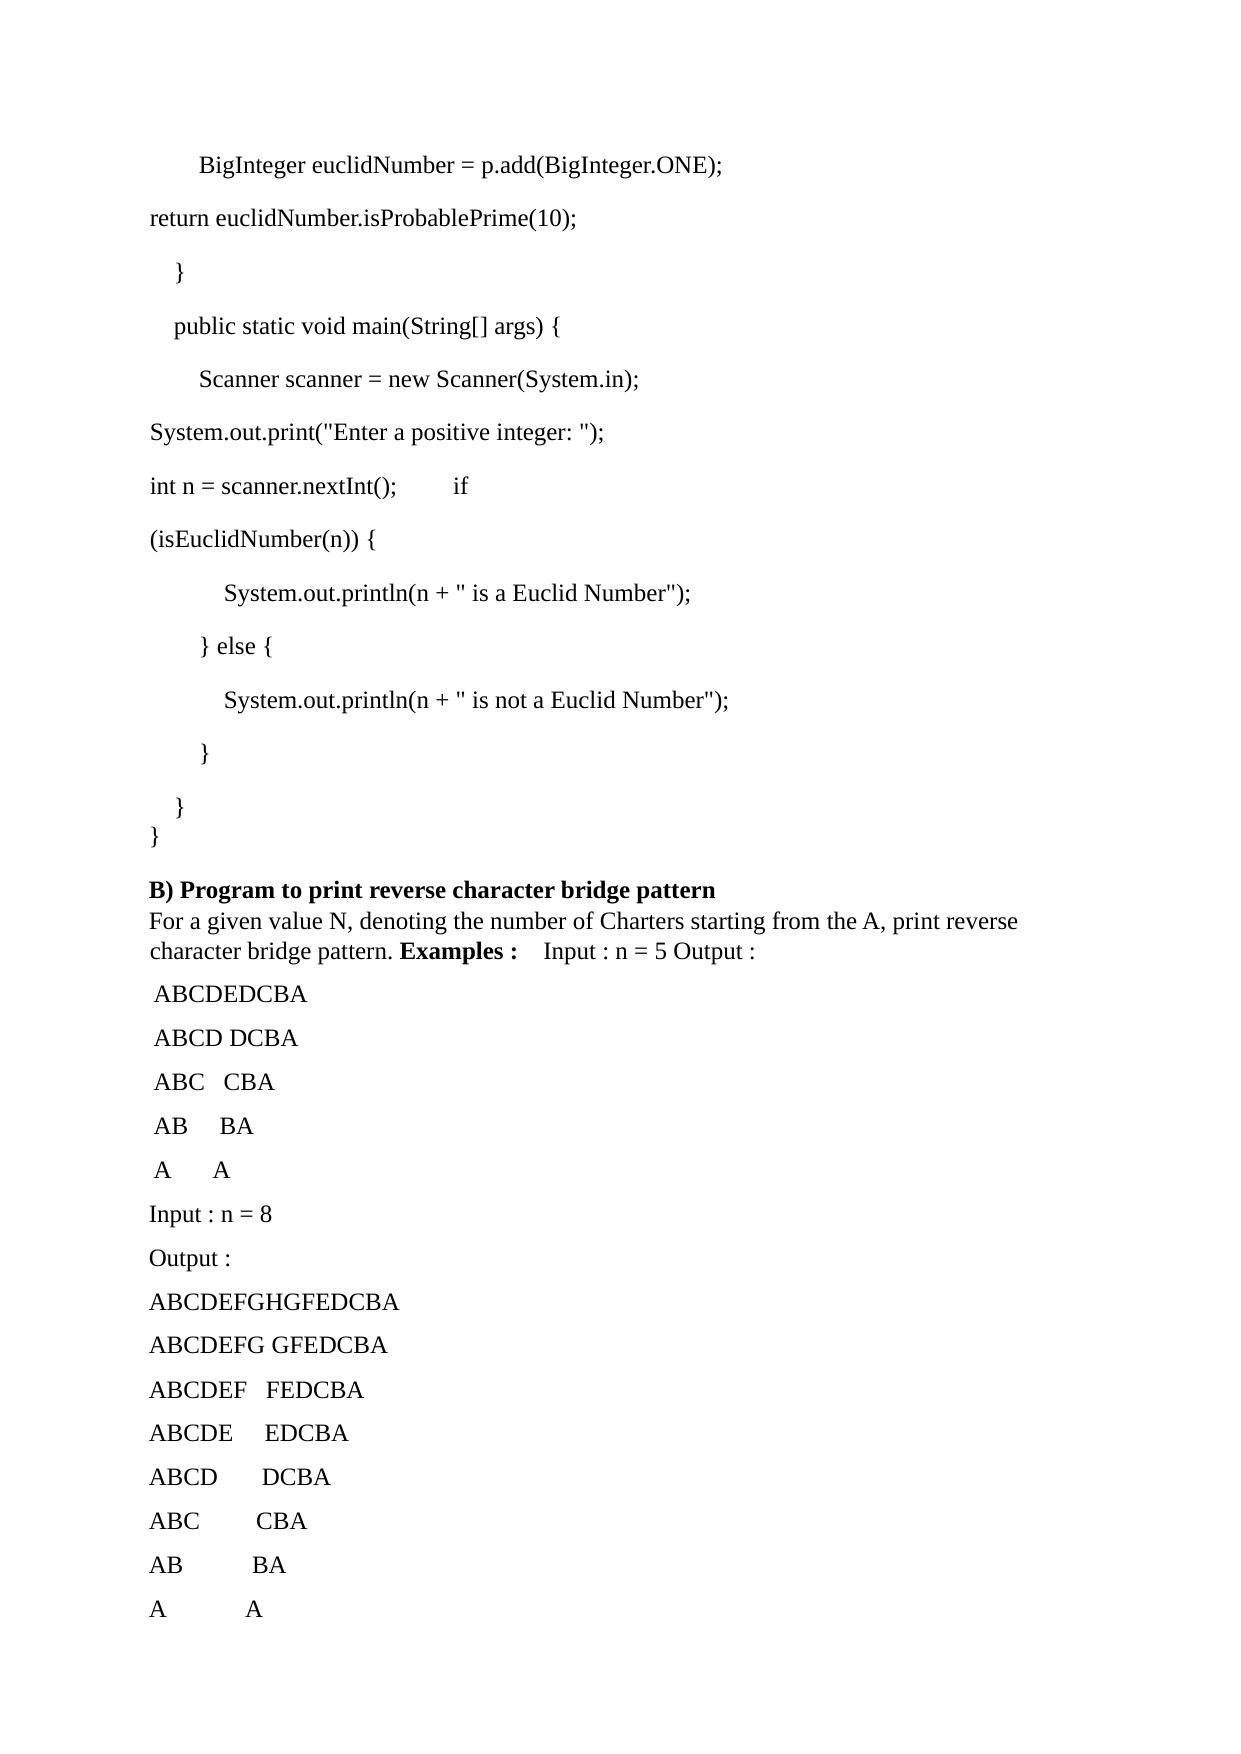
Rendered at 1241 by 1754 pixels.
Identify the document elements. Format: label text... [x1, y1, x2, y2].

text ABC CBA [148, 1067, 1088, 1096]
text A A [148, 1155, 1088, 1184]
text Scanner scanner = new Scanner(System.in); System.out.print("Enter a positive integer: "); int n = scanner.nextInt(); if (isEuclidNumber(n)) { [148, 364, 655, 553]
text } [148, 821, 1088, 850]
text ABCDEF FEDCBA [148, 1375, 1088, 1403]
text System.out.println(n + " is not a Euclid Number"); [148, 685, 1088, 713]
text ABCD DCBA [148, 1023, 1088, 1052]
text ABCD DCBA [148, 1462, 1088, 1491]
text System.out.println(n + " is a Euclid Number"); [148, 578, 1088, 607]
text ABCDEFG GFEDCBA [148, 1331, 1088, 1359]
text BigInteger euclidNumber = p.add(BigInteger.ONE); return euclidNumber.isProbablePrime(10); [148, 150, 792, 232]
text public static void main(String[] args) { [148, 311, 1088, 339]
text } [148, 738, 1088, 767]
text } [148, 257, 1088, 286]
text B) Program to print reverse character bridge pattern [148, 875, 1090, 904]
text A A [148, 1594, 1088, 1623]
text ABCDE EDCBA [148, 1418, 1088, 1447]
text } else { [148, 631, 1088, 660]
text ABCDEDCBA [148, 979, 1088, 1008]
text For a given value N, denoting the number of Charters starting from the A, print reverse character bridge pattern. Examples : Input : n = 5 Output : [148, 906, 1038, 964]
text AB BA [148, 1550, 1088, 1579]
text Output : [148, 1243, 353, 1272]
text ABCDEFGHGFEDCBA [148, 1287, 1088, 1316]
text ABC CBA [148, 1506, 1088, 1535]
text Input : n = 8 [148, 1199, 353, 1228]
text AB BA [148, 1111, 1088, 1140]
text } [148, 792, 1088, 820]
